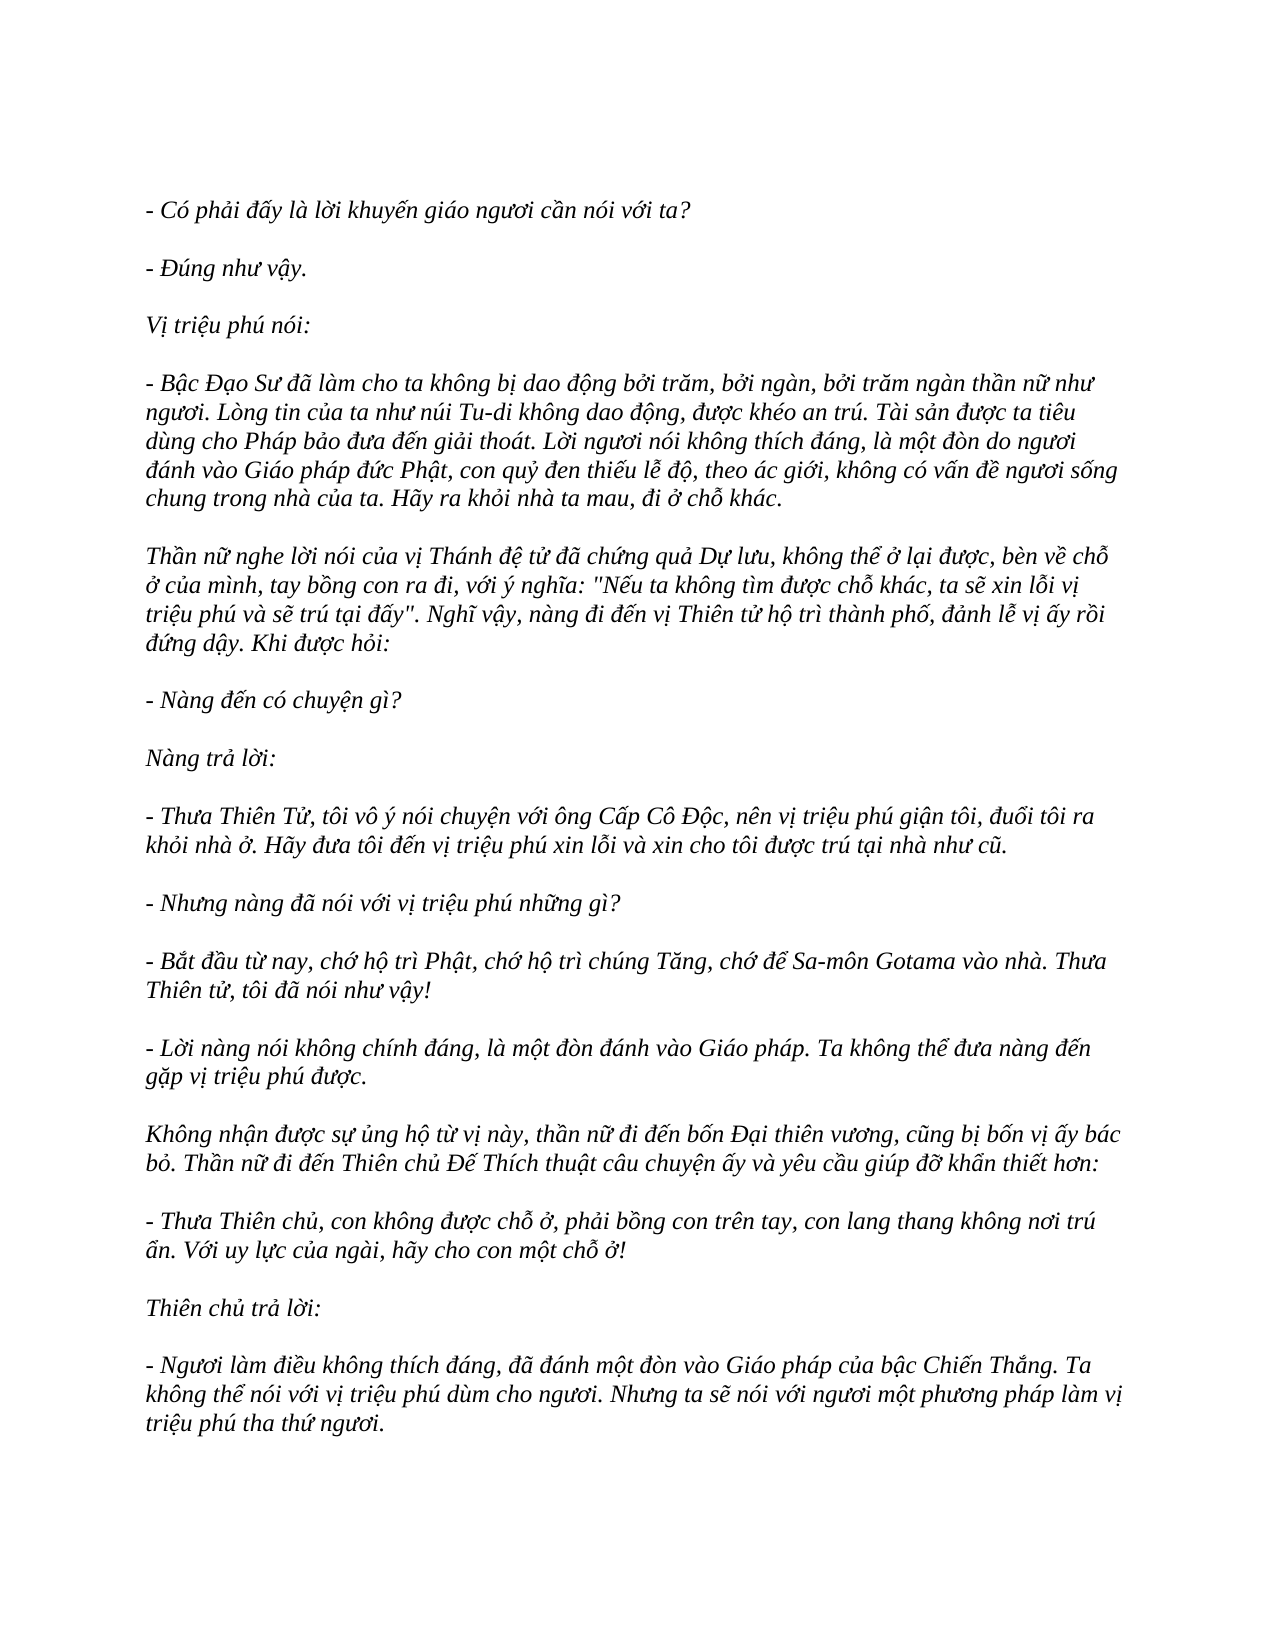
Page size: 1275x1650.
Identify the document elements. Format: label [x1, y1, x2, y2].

table_header [130, 150, 1145, 1482]
